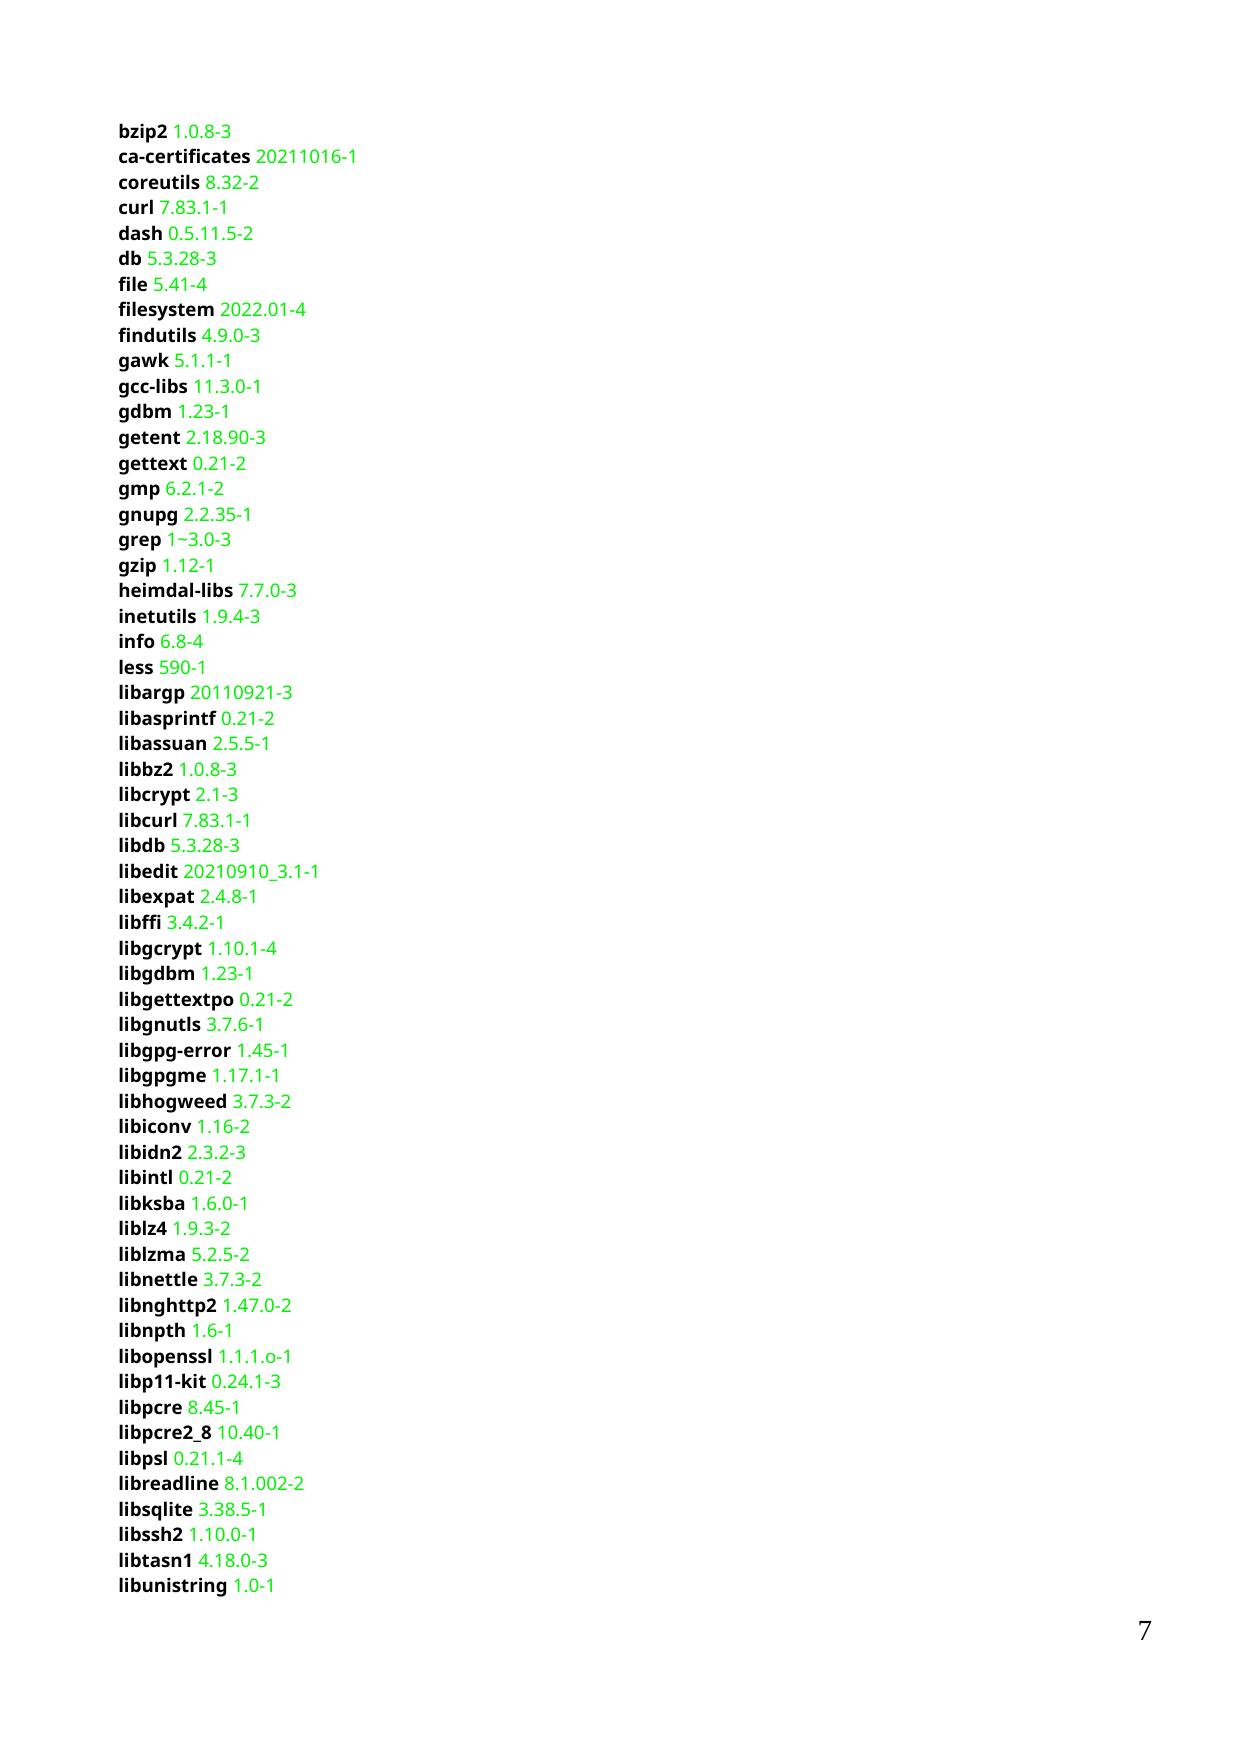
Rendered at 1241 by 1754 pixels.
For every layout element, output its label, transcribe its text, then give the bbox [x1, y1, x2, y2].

text libpcre2_8 10.40-1 [118, 1420, 1152, 1445]
text libasprintf 0.21-2 [118, 705, 1152, 731]
text libhogweed 3.7.3-2 [118, 1088, 1152, 1113]
text getent 2.18.90-3 [118, 424, 1152, 450]
text libpsl 0.21.1-4 [118, 1445, 1152, 1471]
text db 5.3.28-3 [118, 246, 1152, 271]
text libedit 20210910_3.1-1 [118, 858, 1152, 884]
text libargp 20110921-3 [118, 679, 1152, 705]
text liblzma 5.2.5-2 [118, 1241, 1152, 1267]
text inetutils 1.9.4-3 [118, 603, 1152, 628]
text libp11-kit 0.24.1-3 [118, 1369, 1152, 1394]
text curl 7.83.1-1 [118, 195, 1152, 220]
text libidn2 2.3.2-3 [118, 1139, 1152, 1164]
text ca-certificates 20211016-1 [118, 144, 1152, 169]
text libgpg-error 1.45-1 [118, 1037, 1152, 1062]
text coreutils 8.32-2 [118, 169, 1152, 195]
text gnupg 2.2.35-1 [118, 501, 1152, 526]
text findutils 4.9.0-3 [118, 322, 1152, 348]
text gettext 0.21-2 [118, 450, 1152, 475]
text libgdbm 1.23-1 [118, 960, 1152, 986]
text libcrypt 2.1-3 [118, 782, 1152, 807]
text libunistring 1.0-1 [118, 1573, 1152, 1598]
text libbz2 1.0.8-3 [118, 756, 1152, 782]
text liblz4 1.9.3-2 [118, 1216, 1152, 1241]
text file 5.41-4 [118, 271, 1152, 297]
text libtasn1 4.18.0-3 [118, 1547, 1152, 1573]
text gmp 6.2.1-2 [118, 475, 1152, 501]
text less 590-1 [118, 654, 1152, 679]
text filesystem 2022.01-4 [118, 297, 1152, 322]
text gzip 1.12-1 [118, 552, 1152, 577]
text libexpat 2.4.8-1 [118, 884, 1152, 909]
text libgcrypt 1.10.1-4 [118, 935, 1152, 960]
text libssh2 1.10.0-1 [118, 1522, 1152, 1547]
text libffi 3.4.2-1 [118, 909, 1152, 935]
text libgettextpo 0.21-2 [118, 986, 1152, 1011]
text libnettle 3.7.3-2 [118, 1267, 1152, 1292]
text libcurl 7.83.1-1 [118, 807, 1152, 833]
text gawk 5.1.1-1 [118, 348, 1152, 373]
text libnghttp2 1.47.0-2 [118, 1292, 1152, 1318]
text bzip2 1.0.8-3 [118, 118, 1152, 144]
text libsqlite 3.38.5-1 [118, 1496, 1152, 1522]
text grep 1~3.0-3 [118, 526, 1152, 552]
text libreadline 8.1.002-2 [118, 1471, 1152, 1496]
text libiconv 1.16-2 [118, 1113, 1152, 1139]
text libnpth 1.6-1 [118, 1318, 1152, 1343]
text libassuan 2.5.5-1 [118, 731, 1152, 756]
text libgpgme 1.17.1-1 [118, 1062, 1152, 1088]
text libintl 0.21-2 [118, 1164, 1152, 1190]
text libopenssl 1.1.1.o-1 [118, 1343, 1152, 1369]
text info 6.8-4 [118, 628, 1152, 654]
text libpcre 8.45-1 [118, 1394, 1152, 1420]
text libdb 5.3.28-3 [118, 833, 1152, 858]
text libgnutls 3.7.6-1 [118, 1011, 1152, 1037]
text gdbm 1.23-1 [118, 399, 1152, 424]
text gcc-libs 11.3.0-1 [118, 373, 1152, 399]
text heimdal-libs 7.7.0-3 [118, 577, 1152, 603]
text libksba 1.6.0-1 [118, 1190, 1152, 1216]
text dash 0.5.11.5-2 [118, 220, 1152, 246]
